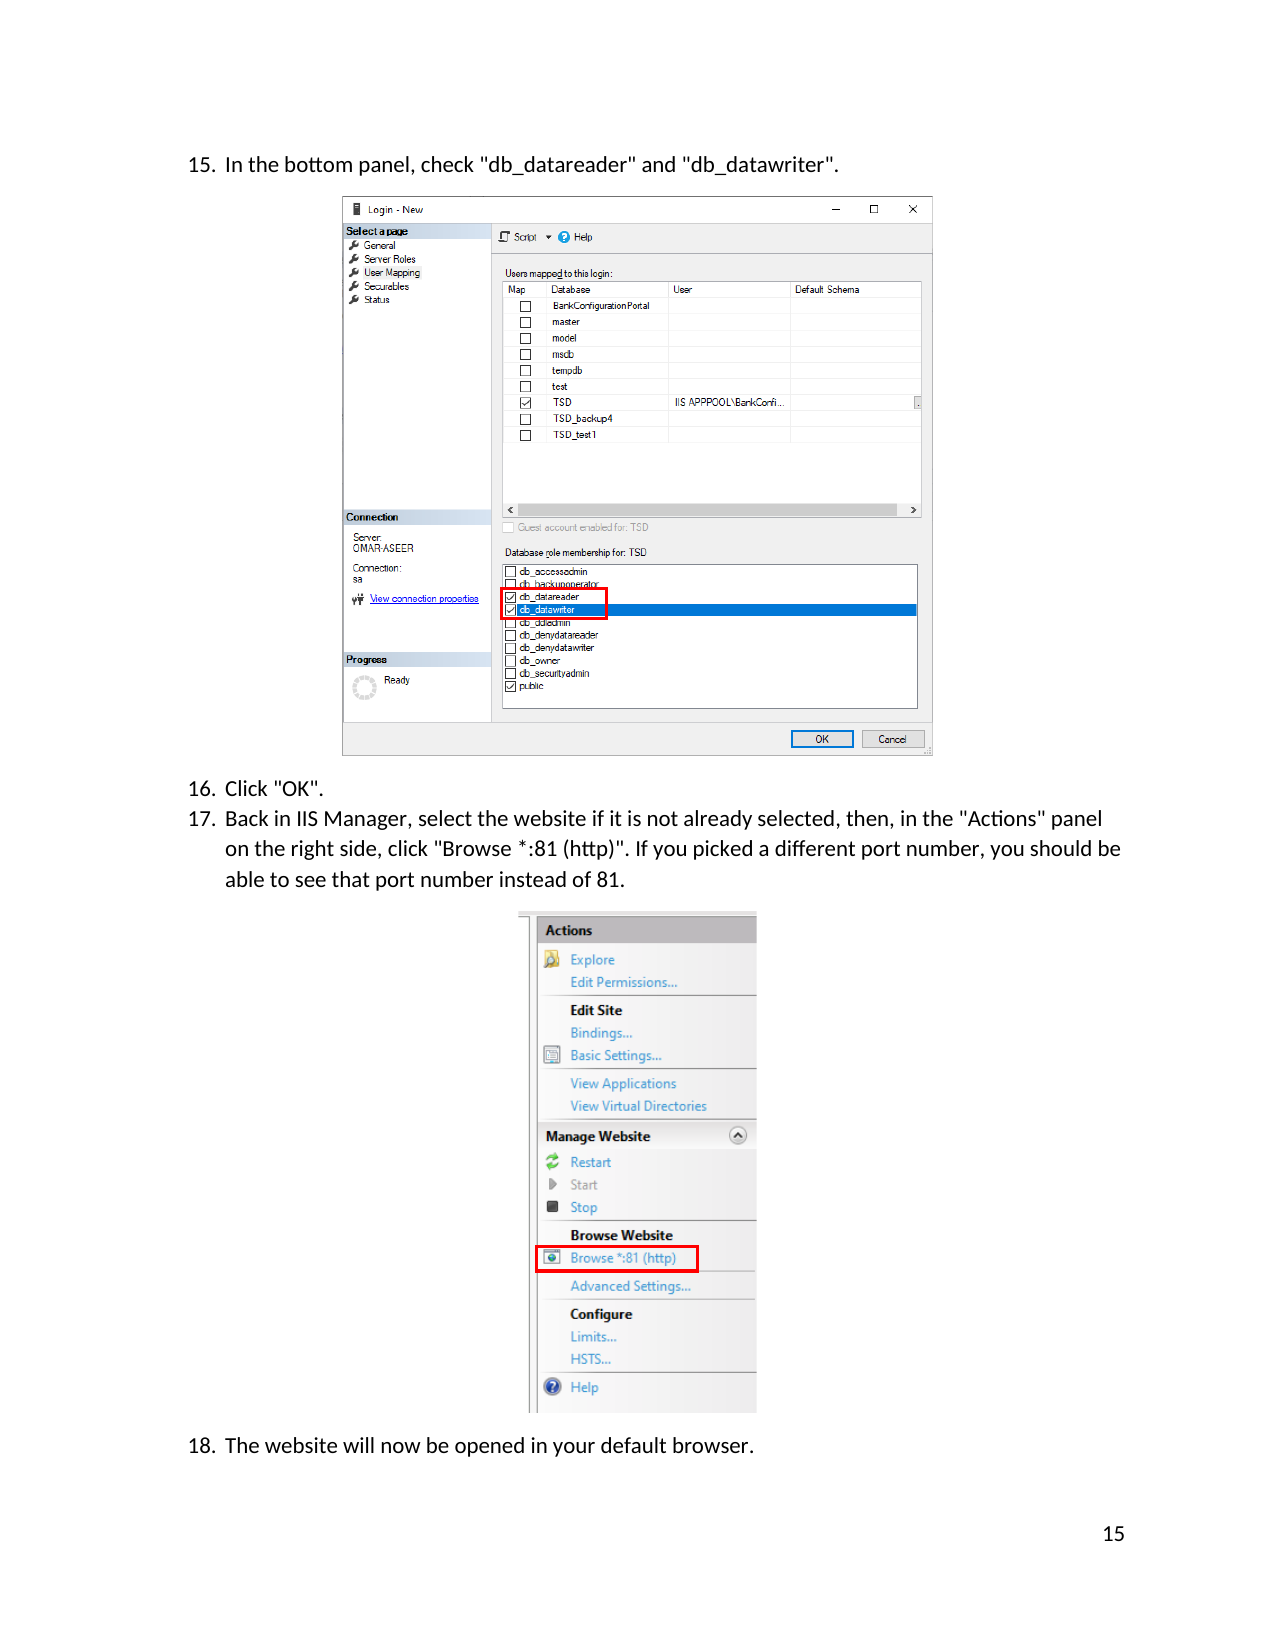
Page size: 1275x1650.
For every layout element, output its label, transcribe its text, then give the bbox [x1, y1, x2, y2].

picture [342, 196, 933, 756]
list The website will now be opened in your default browser. [187, 1431, 1125, 1459]
list In the bottom panel, check "db_datareader" and "db_datawriter". [187, 150, 1125, 178]
list Back in IIS Manager, select the website if it is not already selected, then, in the "Actions" panel on the right side, click "Browse *:81 (http)". If you picked a different port number, you should be able to see that port number instead of 81. [187, 804, 1125, 893]
picture [518, 911, 757, 1413]
list Click "OK". [187, 774, 1125, 802]
